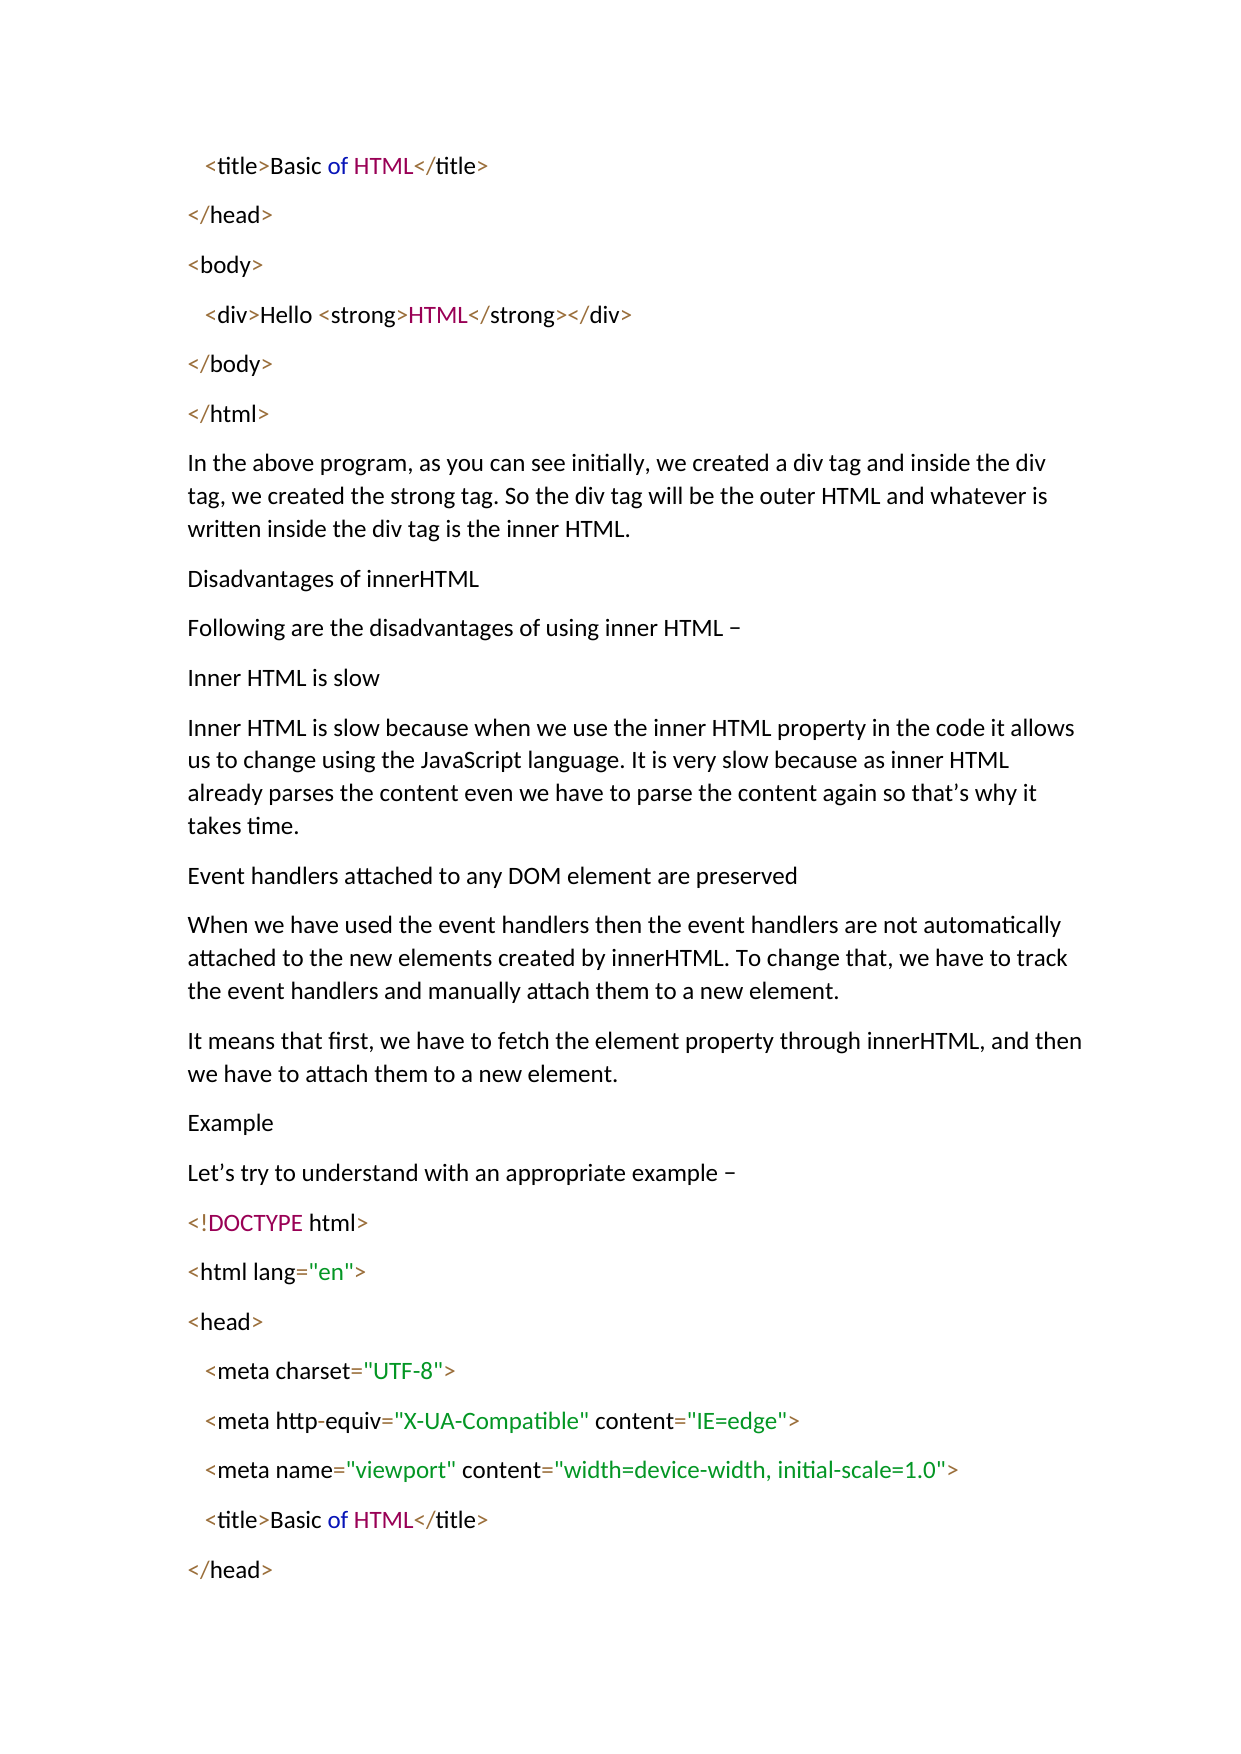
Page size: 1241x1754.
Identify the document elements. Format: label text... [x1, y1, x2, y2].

text Inner HTML is slow because when we use the inner HTML property in the code it allows us to change using the JavaScript language. It is very slow because as inner HTML already parses the content even we have to parse the content again so that’s why it takes time. [187, 712, 1090, 841]
text </head> [187, 1554, 1090, 1584]
text In the above program, as you can see initially, we created a div tag and inside the div tag, we created the strong tag. So the div tag will be the outer HTML and whatever is written inside the div tag is the inner HTML. [187, 447, 1090, 544]
text It means that first, we have to fetch the element property through innerHTML, and then we have to attach them to a new element. [187, 1025, 1090, 1088]
text Example [187, 1107, 1090, 1138]
text <meta name="viewport" content="width=device-width, initial-scale=1.0"> [187, 1454, 1090, 1485]
text <html lang="en"> [187, 1256, 1090, 1287]
text <head> [187, 1306, 1090, 1336]
text <body> [187, 249, 1090, 280]
text <!DOCTYPE html> [187, 1207, 1090, 1237]
text Let’s try to understand with an appropriate example − [187, 1157, 1090, 1188]
text <meta http-equiv="X-UA-Compatible" content="IE=edge"> [187, 1405, 1090, 1436]
text <title>Basic of HTML</title> [187, 1504, 1090, 1535]
text Disadvantages of innerHTML [187, 563, 1090, 593]
text <div>Hello <strong>HTML</strong></div> [187, 299, 1090, 329]
text Event handlers attached to any DOM element are preserved [187, 860, 1090, 891]
text When we have used the event handlers then the event handlers are not automatically attached to the new elements created by innerHTML. To change that, we have to track the event handlers and manually attach them to a new element. [187, 909, 1090, 1006]
text </html> [187, 398, 1090, 428]
text Inner HTML is slow [187, 662, 1090, 693]
text </body> [187, 348, 1090, 379]
text <title>Basic of HTML</title> [187, 150, 1090, 181]
text </head> [187, 199, 1090, 230]
text <meta charset="UTF-8"> [187, 1355, 1090, 1386]
text Following are the disadvantages of using inner HTML − [187, 612, 1090, 643]
